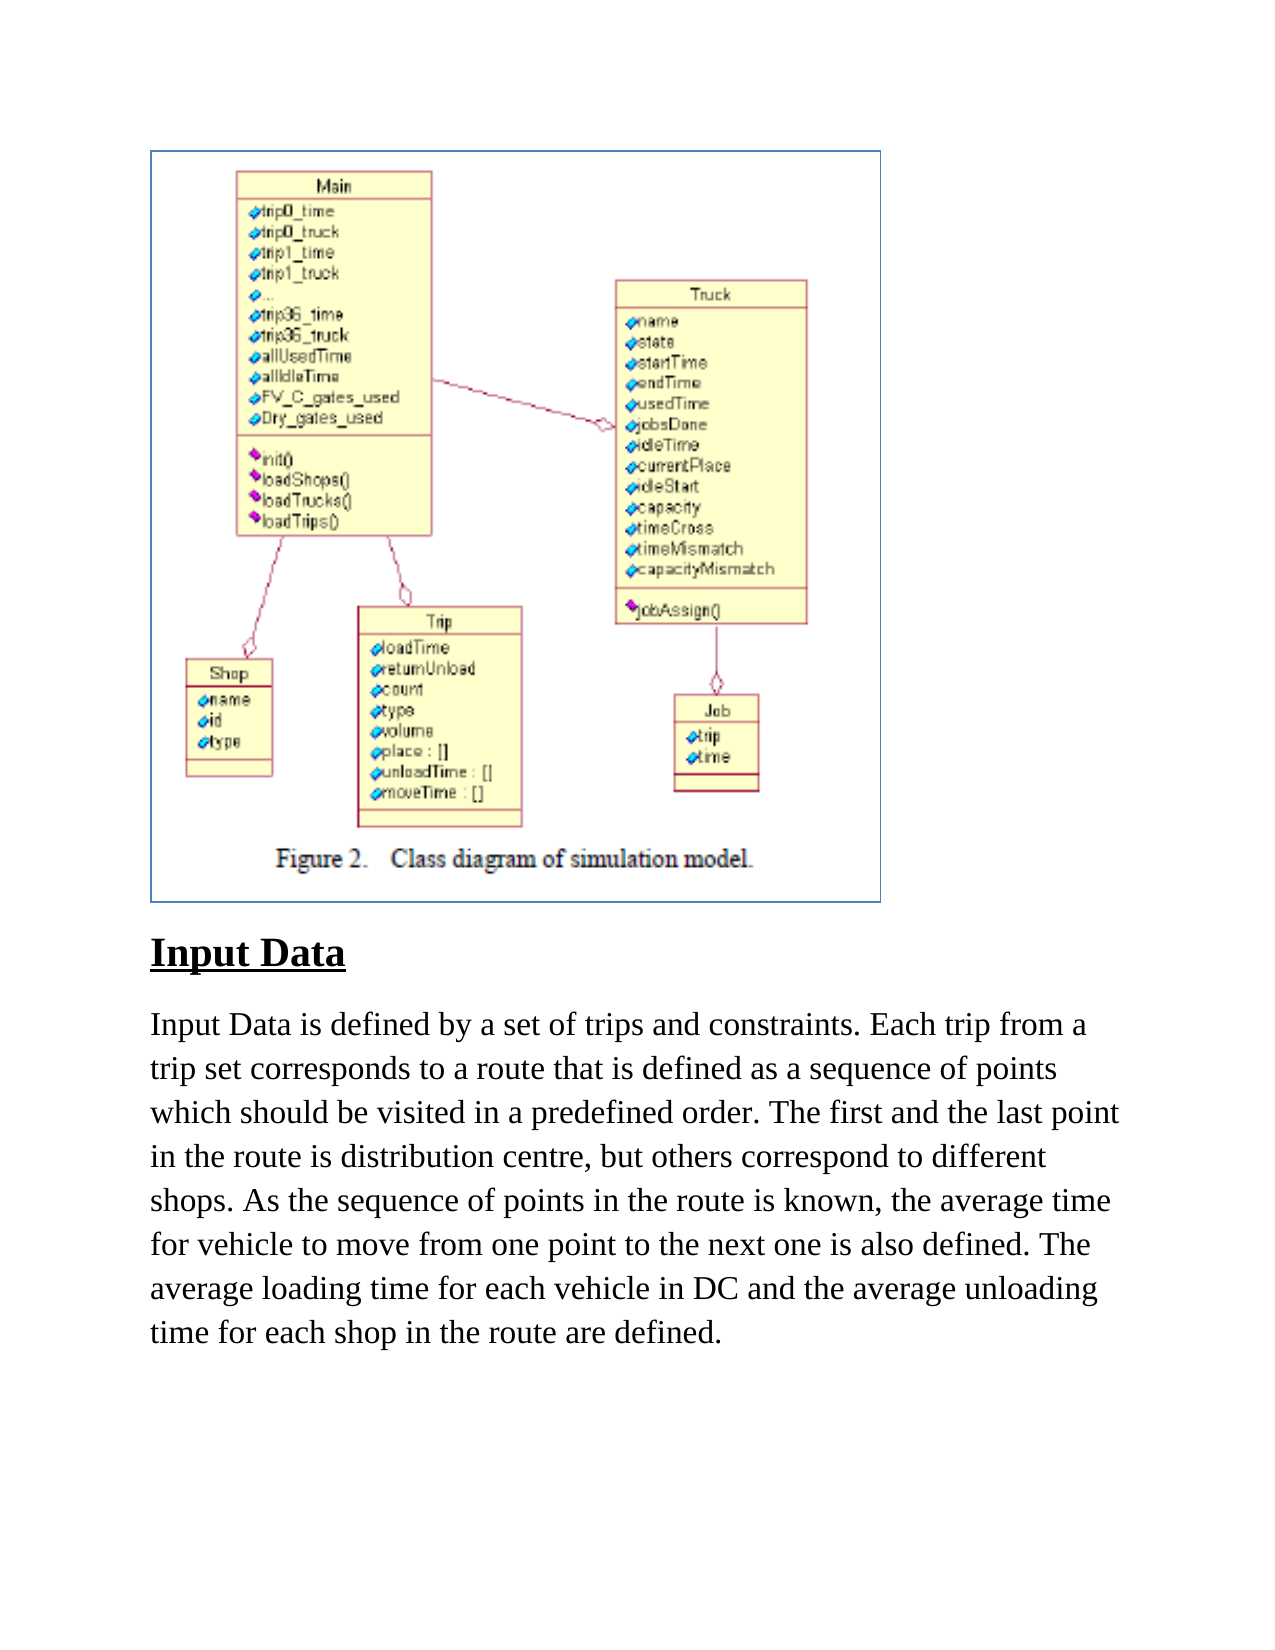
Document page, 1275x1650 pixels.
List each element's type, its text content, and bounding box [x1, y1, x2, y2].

text Input Data is defined by a set of trips and constraints. Each trip from a trip set corresponds to a route that is defined as a sequence of points which should be visited in a predefined order. The first and the last point in the route is distribution centre, but others correspond to different shops. As the sequence of points in the route is known, the average time for vehicle to move from one point to the next one is also defined. The average loading time for each vehicle in DC and the average unloading time for each shop in the route are defined. [150, 1004, 1125, 1351]
picture [152, 152, 880, 901]
text Input Data [150, 928, 1125, 976]
